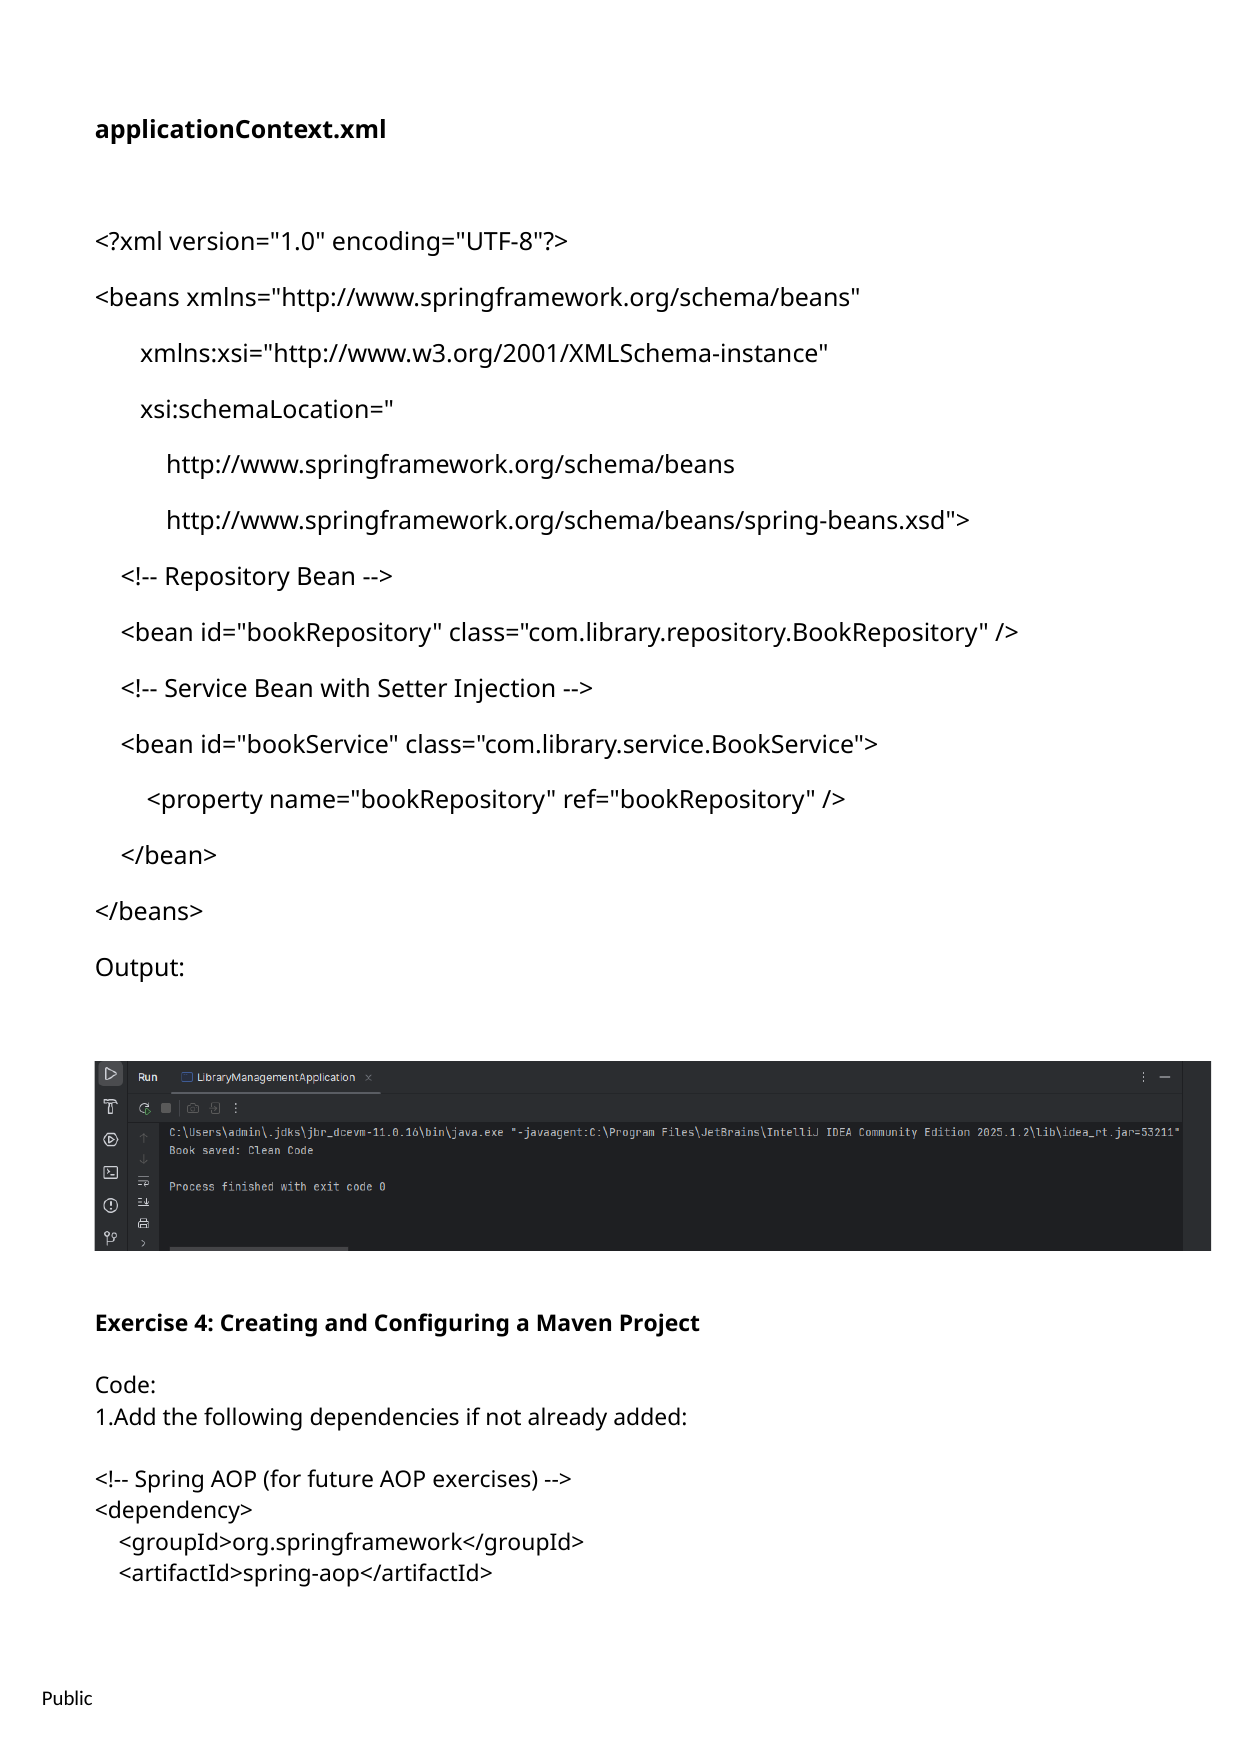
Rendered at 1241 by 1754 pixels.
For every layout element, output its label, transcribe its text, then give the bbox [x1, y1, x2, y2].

text <property name="bookRepository" ref="bookRepository" /> [94, 782, 1146, 816]
text 1.Add the following dependencies if not already added: [94, 1400, 1146, 1432]
text <?xml version="1.0" encoding="UTF-8"?> [94, 224, 1146, 258]
text xmlns:xsi="http://www.w3.org/2001/XMLSchema-instance" [94, 336, 1146, 369]
text <dependency> [94, 1494, 1146, 1525]
text Code: [94, 1369, 1146, 1400]
text Output: [94, 950, 1146, 984]
text </bean> [94, 838, 1146, 872]
text </beans> [94, 894, 1146, 928]
text <bean id="bookService" class="com.library.service.BookService"> [94, 726, 1146, 760]
text xsi:schemaLocation=" [94, 391, 1146, 425]
text <!-- Service Bean with Setter Injection --> [94, 671, 1146, 704]
text http://www.springframework.org/schema/beans/spring-beans.xsd"> [94, 503, 1146, 537]
text <!-- Repository Bean --> [94, 559, 1146, 593]
text applicationContext.xml [94, 112, 1146, 146]
text <bean id="bookRepository" class="com.library.repository.BookRepository" /> [94, 615, 1146, 649]
text <!-- Spring AOP (for future AOP exercises) --> [94, 1463, 1146, 1494]
picture [94, 1061, 1212, 1251]
text http://www.springframework.org/schema/beans [94, 447, 1146, 481]
text <artifactId>spring-aop</artifactId> [94, 1557, 1146, 1588]
text <groupId>org.springframework</groupId> [94, 1525, 1146, 1557]
text <beans xmlns="http://www.springframework.org/schema/beans" [94, 280, 1146, 314]
text Exercise 4: Creating and Configuring a Maven Project [94, 1307, 1146, 1338]
